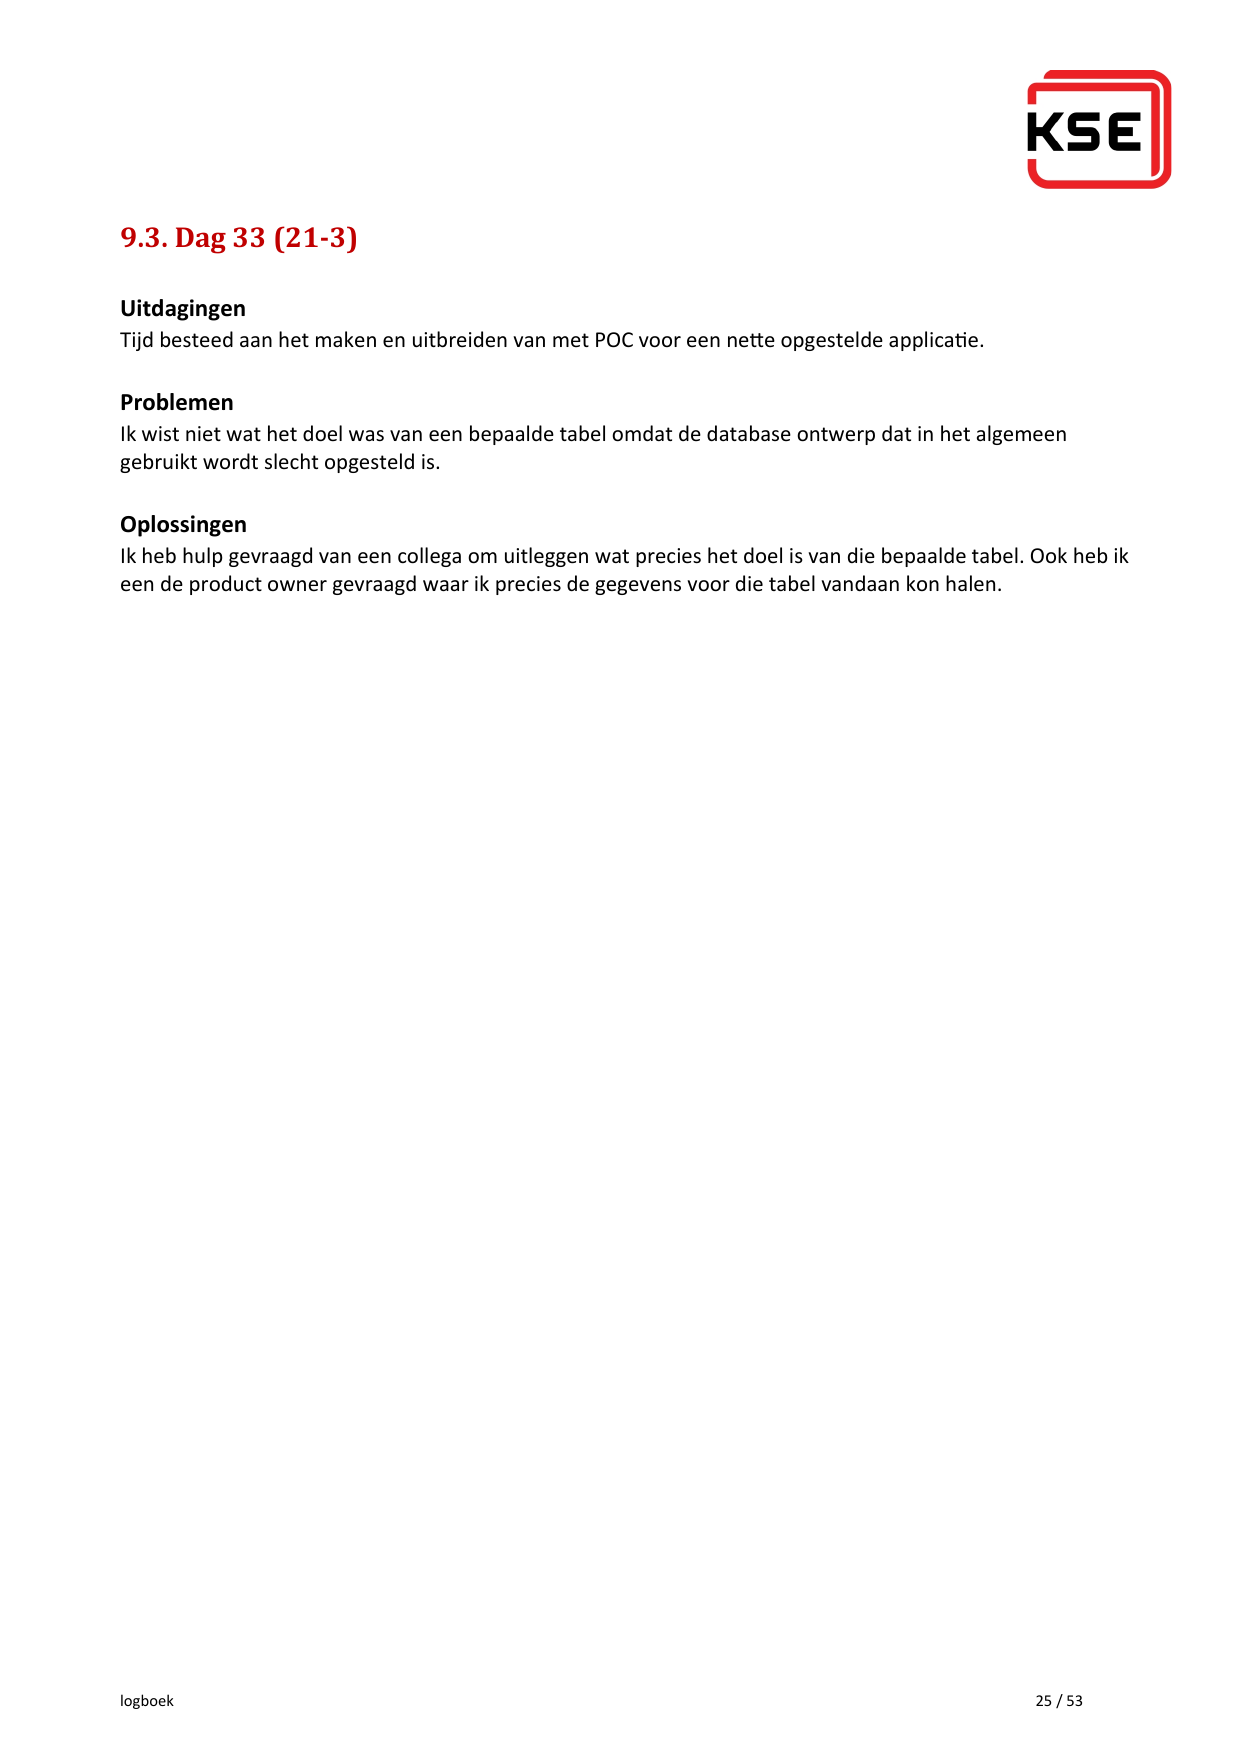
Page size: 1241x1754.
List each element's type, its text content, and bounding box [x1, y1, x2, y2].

picture [1027, 70, 1172, 189]
text Problemen [120, 386, 1150, 417]
subtitle Dag 33 (21-3) [120, 219, 1150, 253]
text Uitdagingen [120, 293, 1150, 323]
text Oplossingen [120, 508, 1150, 539]
text Tijd besteed aan het maken en uitbreiden van met POC voor een nette opgestelde applicatie. [120, 326, 1150, 353]
text Ik heb hulp gevraagd van een collega om uitleggen wat precies het doel is van die bepaalde tabel. Ook heb ik een de product owner gevraagd waar ik precies de gegevens voor die tabel vandaan kon halen. [120, 541, 1150, 597]
text Ik wist niet wat het doel was van een bepaalde tabel omdat de database ontwerp dat in het algemeen gebruikt wordt slecht opgesteld is. [120, 419, 1150, 475]
